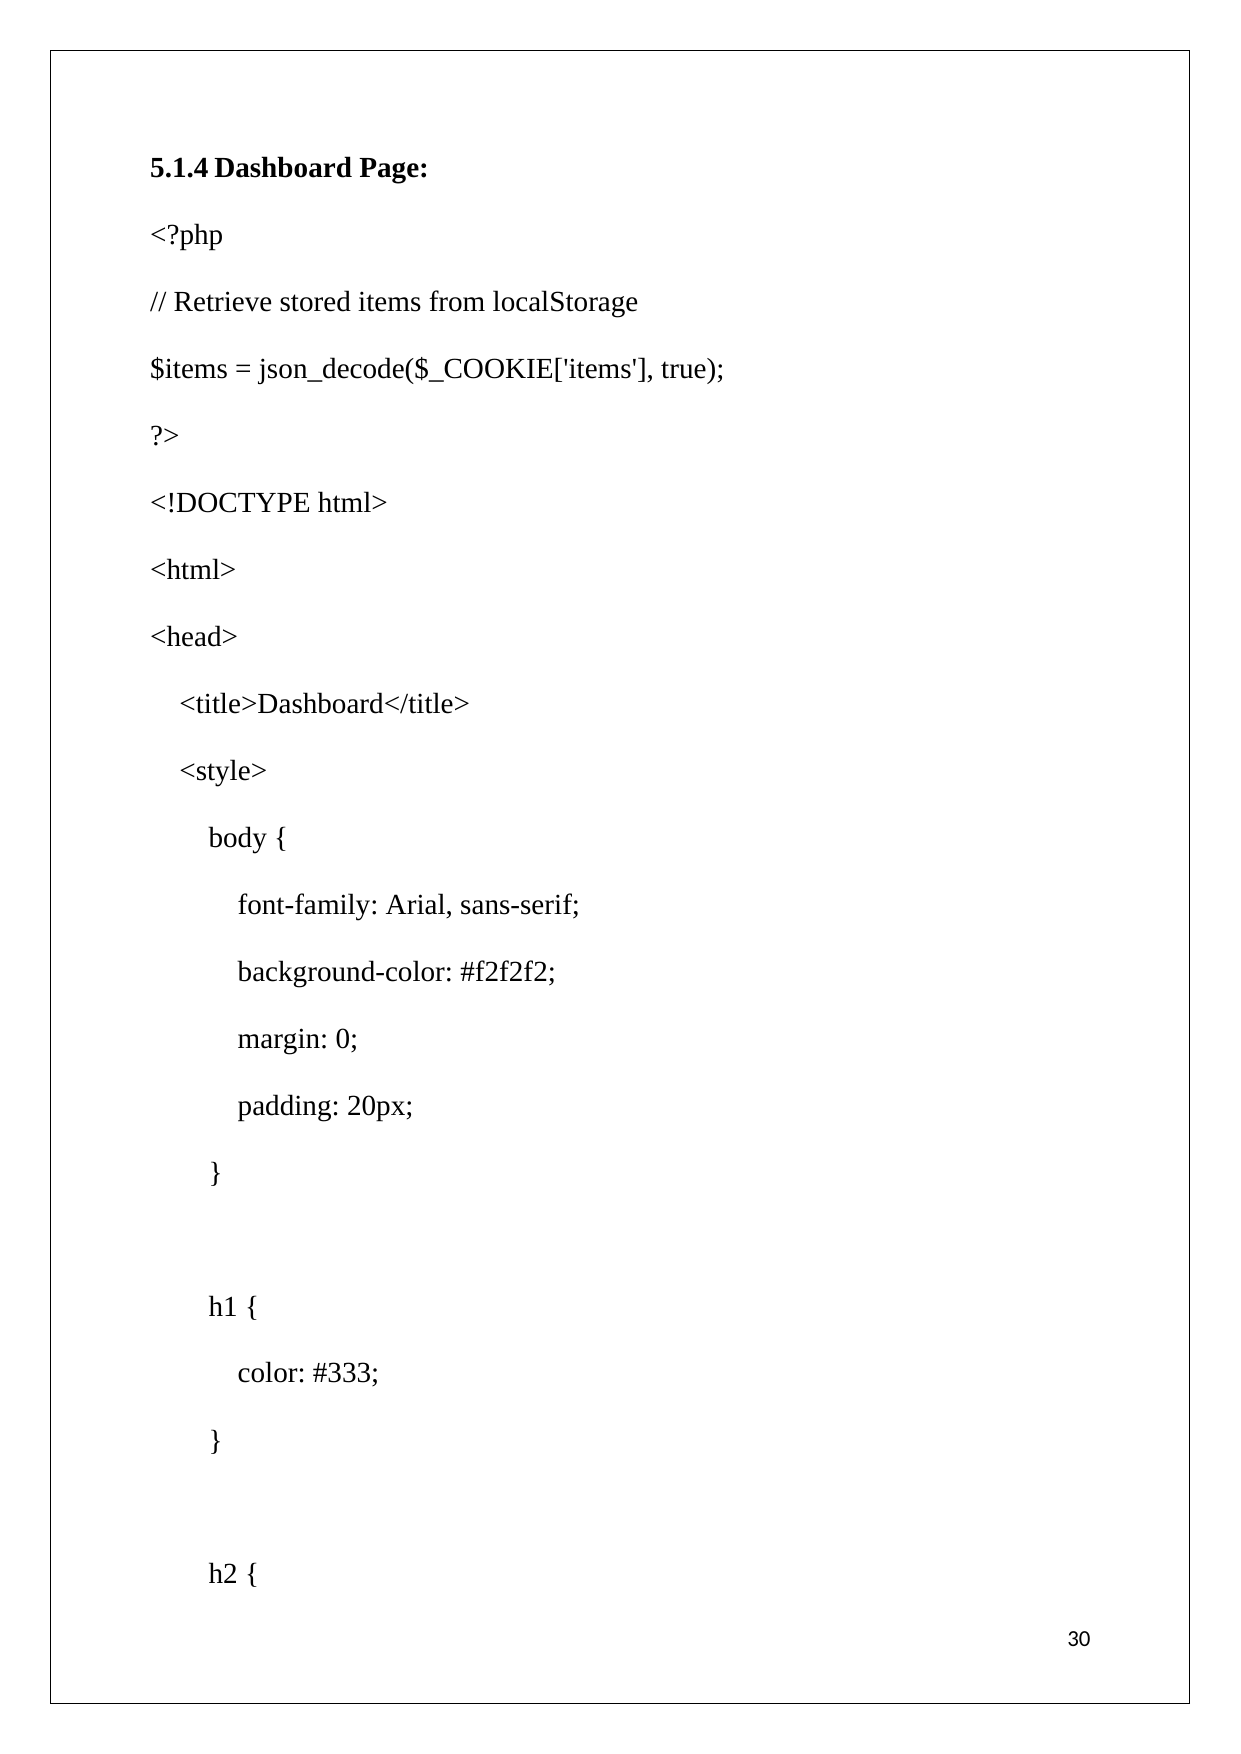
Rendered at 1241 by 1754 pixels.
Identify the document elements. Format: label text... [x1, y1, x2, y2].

text h1 { [150, 1289, 1090, 1322]
text } [150, 1155, 1090, 1188]
text margin: 0; [150, 1021, 1090, 1054]
text body { [150, 820, 1090, 853]
text <!DOCTYPE html> [150, 485, 1090, 518]
text <head> [150, 619, 1090, 652]
text color: #333; [150, 1356, 1090, 1389]
text padding: 20px; [150, 1088, 1090, 1121]
text // Retrieve stored items from localStorage [150, 284, 1090, 317]
text font-family: Arial, sans-serif; [150, 887, 1090, 920]
text <style> [150, 753, 1090, 786]
text $items = json_decode($_COOKIE['items'], true); [150, 351, 1090, 384]
text } [150, 1423, 1090, 1456]
text <title>Dashboard</title> [150, 686, 1090, 719]
text <html> [150, 552, 1090, 585]
text <?php [150, 217, 1090, 251]
text ?> [150, 418, 1090, 451]
text background-color: #f2f2f2; [150, 954, 1090, 987]
text h2 { [150, 1557, 1090, 1590]
text 5.1.4 Dashboard Page: [150, 150, 1090, 183]
